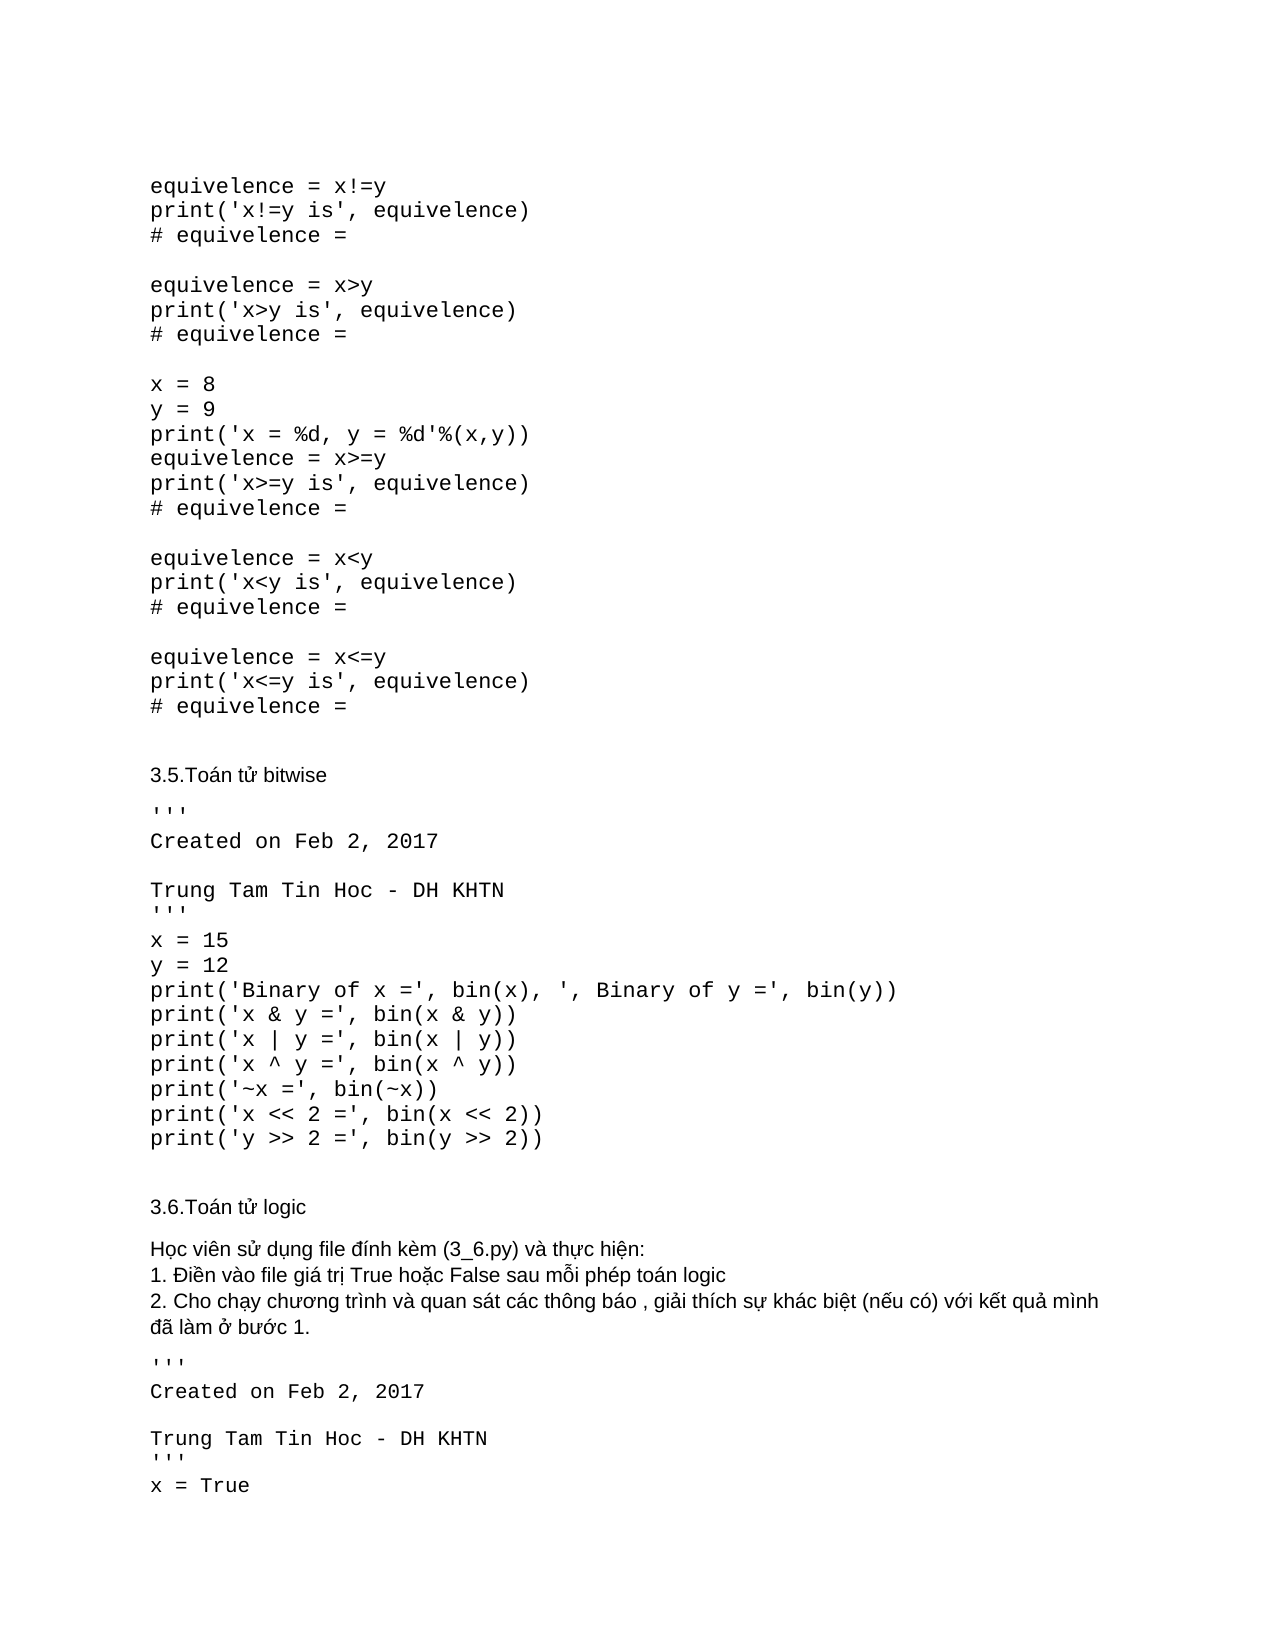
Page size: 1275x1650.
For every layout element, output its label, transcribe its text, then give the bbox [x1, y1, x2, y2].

text Trung Tam Tin Hoc - DH KHTN [150, 879, 1125, 904]
text y = 9 [150, 398, 1125, 423]
text x = 8 [150, 373, 1125, 398]
text equivelence = x<y [150, 547, 1125, 571]
text Học viên sử dụng file đính kèm (3_6.py) và thực hiện: 1. Điền vào file giá trị True hoặc False sau mỗi phép toán logic 2. Cho chạy chương trình và quan sát các thông báo , giải thích sự khác biệt (nếu có) với kết quả mình đã làm ở bước 1. [150, 1237, 1125, 1339]
text ''' [150, 805, 1125, 830]
text # equivelence = [150, 497, 1125, 522]
text Created on Feb 2, 2017 [150, 1381, 1125, 1404]
text 3.5.Toán tử bitwise [150, 763, 1125, 787]
text # equivelence = [150, 323, 1125, 348]
text 3.6.Toán tử logic [150, 1195, 1125, 1219]
text ''' [150, 904, 1125, 929]
text x = 15 [150, 929, 1125, 954]
text equivelence = x!=y [150, 175, 1125, 199]
text print('x<=y is', equivelence) [150, 671, 1125, 695]
text print('x = %d, y = %d'%(x,y)) [150, 423, 1125, 447]
text # equivelence = [150, 224, 1125, 249]
text equivelence = x<=y [150, 646, 1125, 671]
text print('x | y =', bin(x | y)) [150, 1028, 1125, 1053]
text print('~x =', bin(~x)) [150, 1078, 1125, 1103]
text x = True [150, 1476, 1125, 1499]
text print('x << 2 =', bin(x << 2)) [150, 1103, 1125, 1127]
text print('x<y is', equivelence) [150, 571, 1125, 596]
text Created on Feb 2, 2017 [150, 830, 1125, 855]
text equivelence = x>=y [150, 447, 1125, 472]
text Trung Tam Tin Hoc - DH KHTN [150, 1428, 1125, 1452]
text ''' [150, 1452, 1125, 1476]
text print('x>y is', equivelence) [150, 299, 1125, 323]
text print('y >> 2 =', bin(y >> 2)) [150, 1127, 1125, 1152]
text print('x!=y is', equivelence) [150, 199, 1125, 224]
text y = 12 [150, 954, 1125, 979]
text # equivelence = [150, 596, 1125, 621]
text # equivelence = [150, 695, 1125, 720]
text print('x & y =', bin(x & y)) [150, 1003, 1125, 1028]
text print('x ^ y =', bin(x ^ y)) [150, 1053, 1125, 1078]
text equivelence = x>y [150, 274, 1125, 299]
text print('x>=y is', equivelence) [150, 472, 1125, 497]
text ''' [150, 1357, 1125, 1381]
text print('Binary of x =', bin(x), ', Binary of y =', bin(y)) [150, 979, 1125, 1003]
